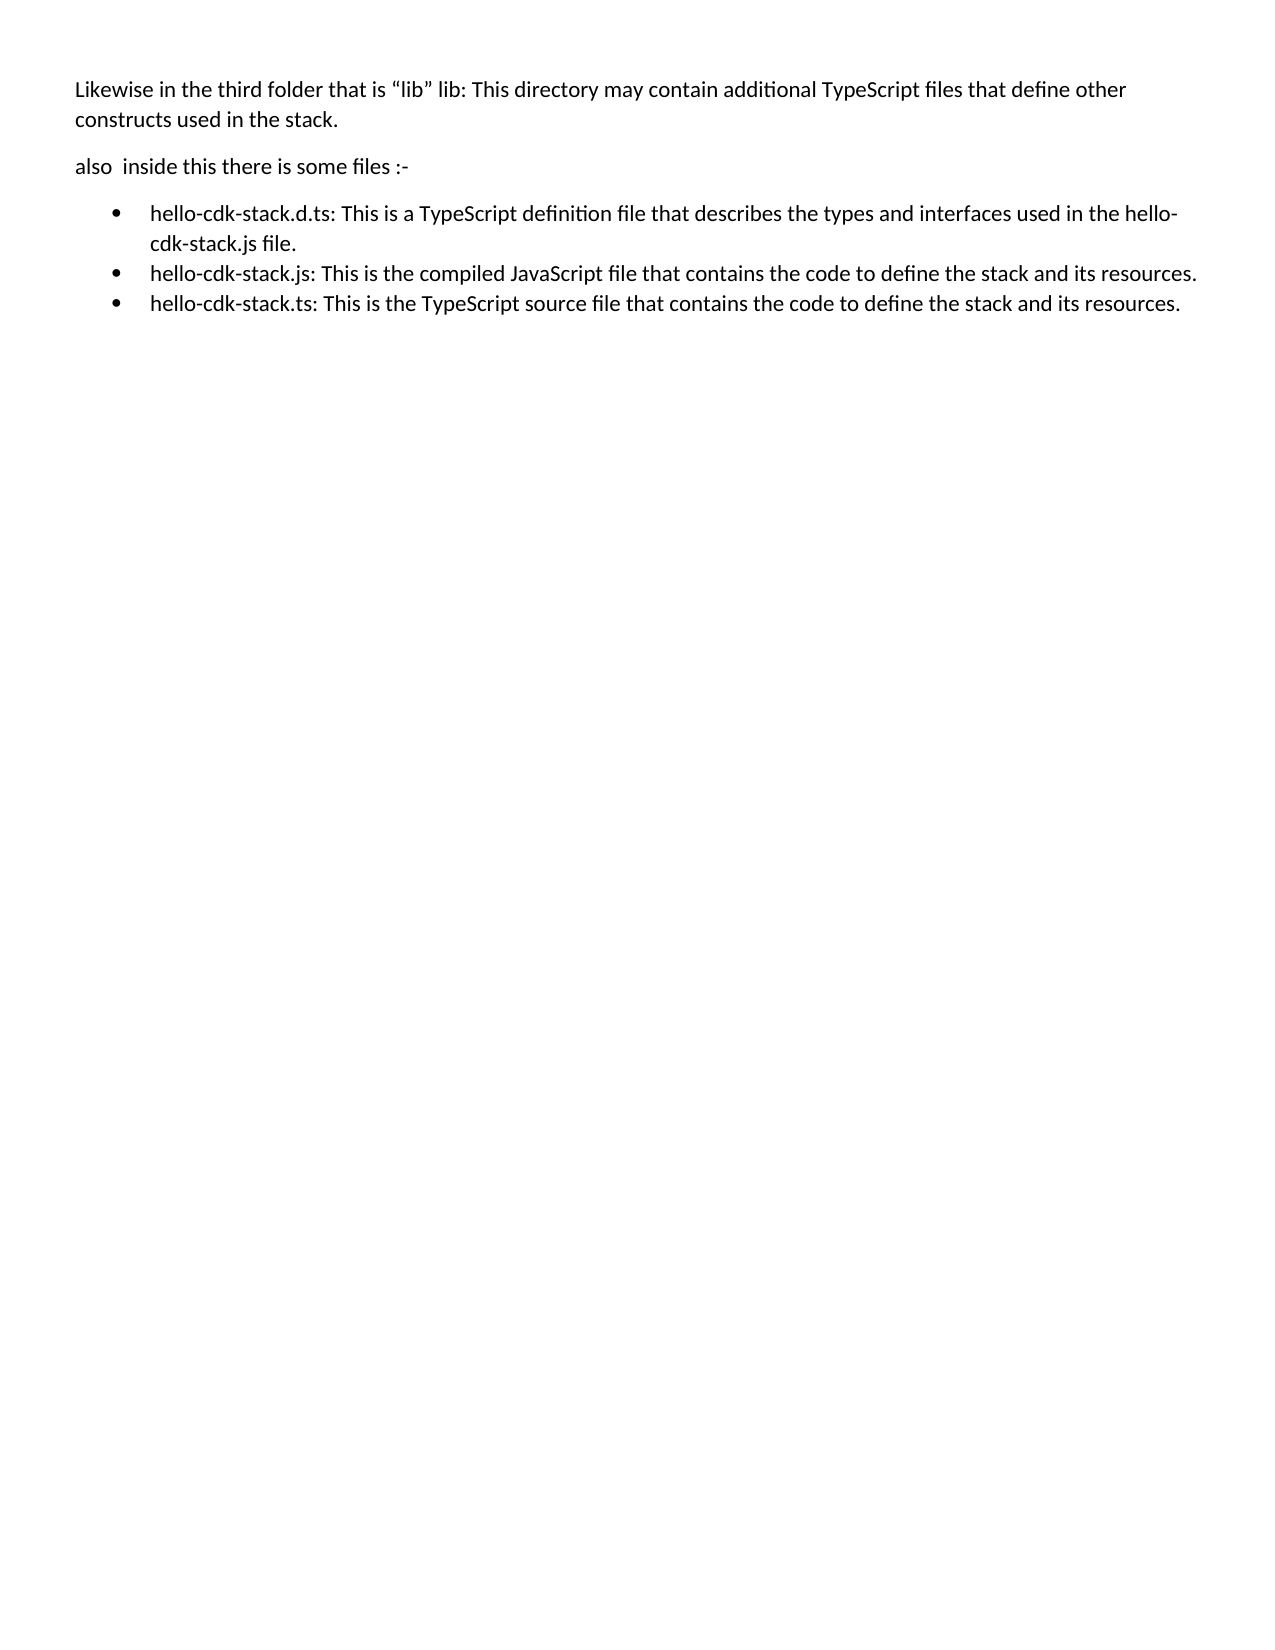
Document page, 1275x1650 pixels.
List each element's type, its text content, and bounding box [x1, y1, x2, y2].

text also inside this there is some files :- [75, 152, 1200, 180]
text Likewise in the third folder that is “lib” lib: This directory may contain additional TypeScript files that define other constructs used in the stack. [75, 75, 1200, 133]
list hello-cdk-stack.d.ts: This is a TypeScript definition file that describes the types and interfaces used in the hello-cdk-stack.js file. [112, 199, 1200, 257]
list hello-cdk-stack.ts: This is the TypeScript source file that contains the code to define the stack and its resources. [112, 289, 1200, 318]
list hello-cdk-stack.js: This is the compiled JavaScript file that contains the code to define the stack and its resources. [112, 259, 1200, 287]
